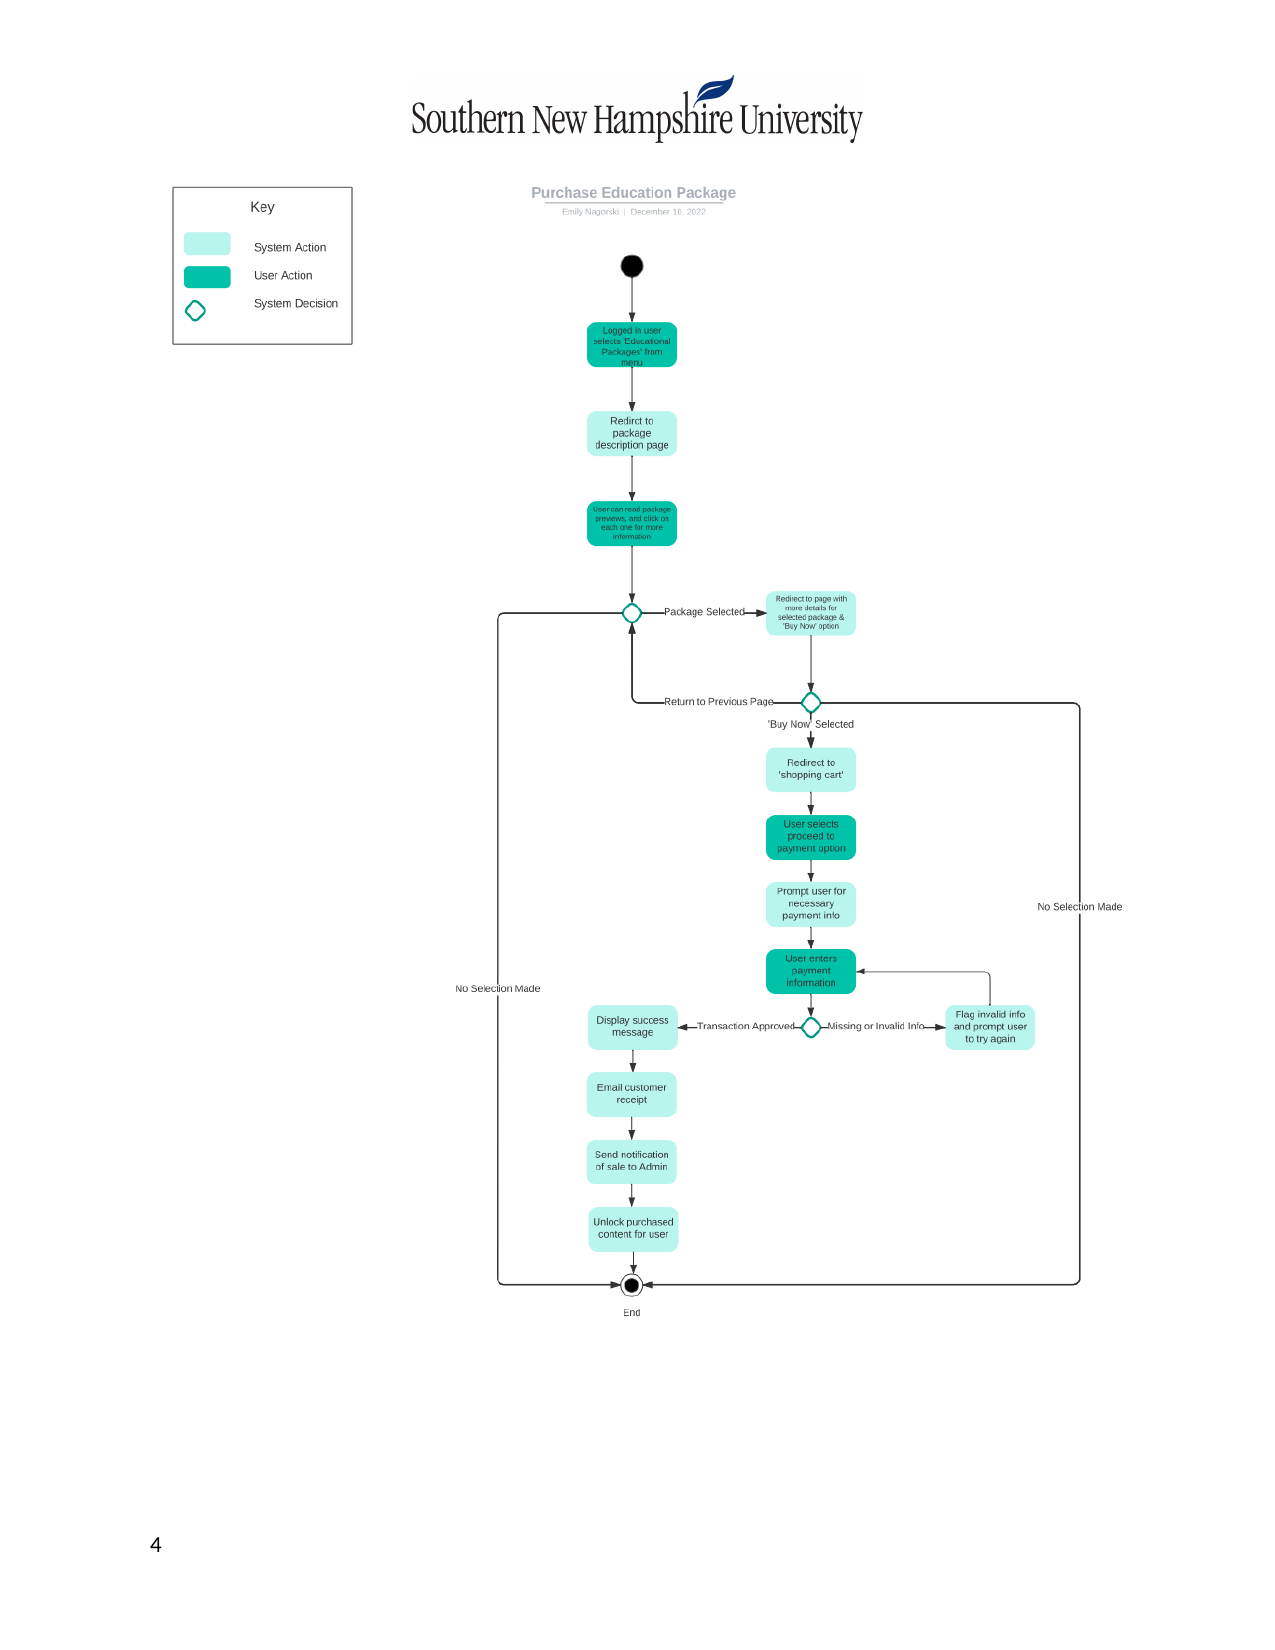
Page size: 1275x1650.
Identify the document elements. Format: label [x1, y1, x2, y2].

picture [412, 75, 863, 143]
